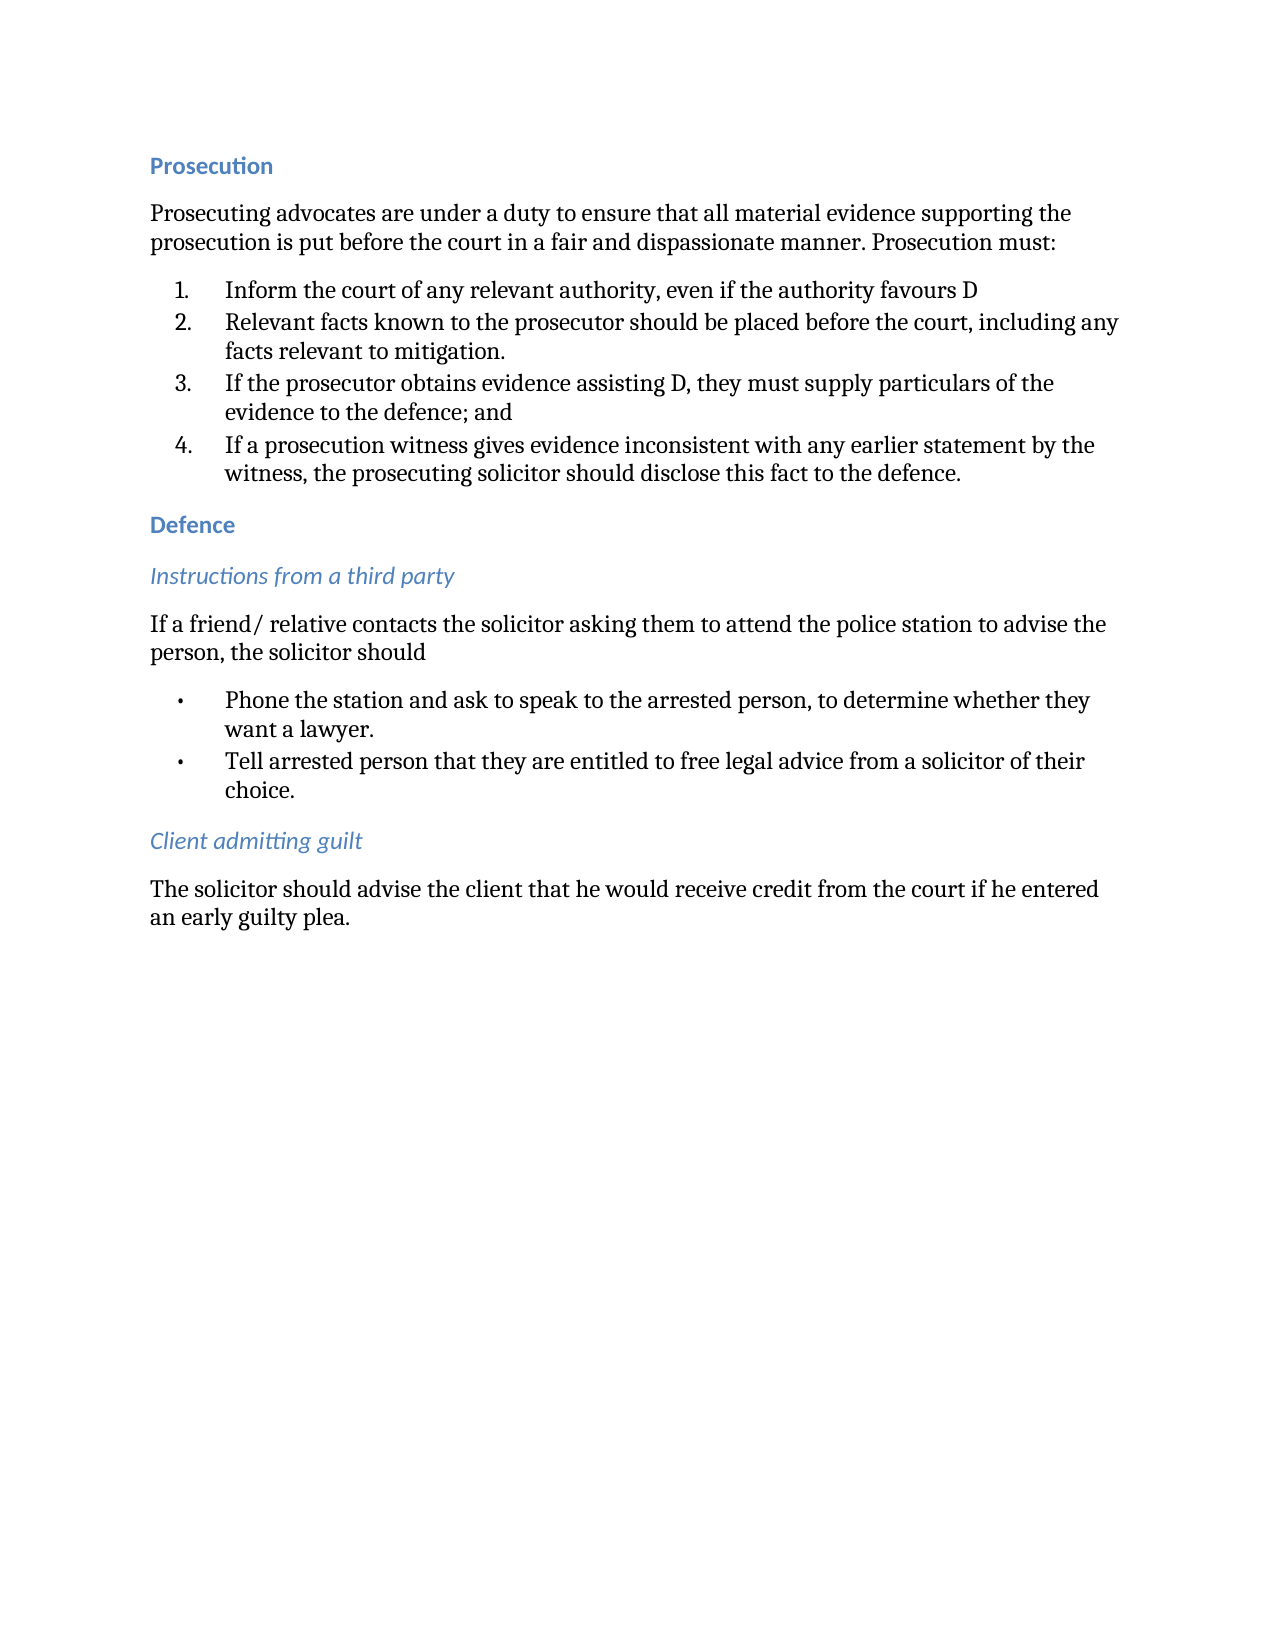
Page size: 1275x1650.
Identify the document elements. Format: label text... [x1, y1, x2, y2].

list Tell arrested person that they are entitled to free legal advice from a solicitor of their choice. [175, 747, 1125, 804]
list Relevant facts known to the prosecutor should be placed before the court, including any facts relevant to mitigation. [175, 308, 1125, 366]
list Phone the station and ask to speak to the arrested person, to determine whether they want a lawyer. [175, 686, 1125, 743]
subtitle Defence [150, 509, 1125, 539]
list If a prosecution witness gives evidence inconsistent with any earlier statement by the witness, the prosecuting solicitor should disclose this fact to the defence. [175, 431, 1125, 488]
list Inform the court of any relevant authority, even if the authority favours D [175, 276, 1125, 304]
list If the prosecutor obtains evidence assisting D, they must supply particulars of the evidence to the defence; and [175, 369, 1125, 427]
subtitle Client admitting guilt [150, 825, 1125, 856]
text The solicitor should advise the client that he would receive credit from the court if he entered an early guilty plea. [150, 874, 1125, 932]
text Prosecuting advocates are under a duty to ensure that all material evidence supporting the prosecution is put before the court in a fair and dispassionate manner. Prosecution must: [150, 199, 1125, 257]
subtitle Prosecution [150, 150, 1125, 181]
subtitle Instructions from a third party [150, 560, 1125, 591]
text If a friend/ relative contacts the solicitor asking them to attend the police station to advise the person, the solicitor should [150, 609, 1125, 667]
